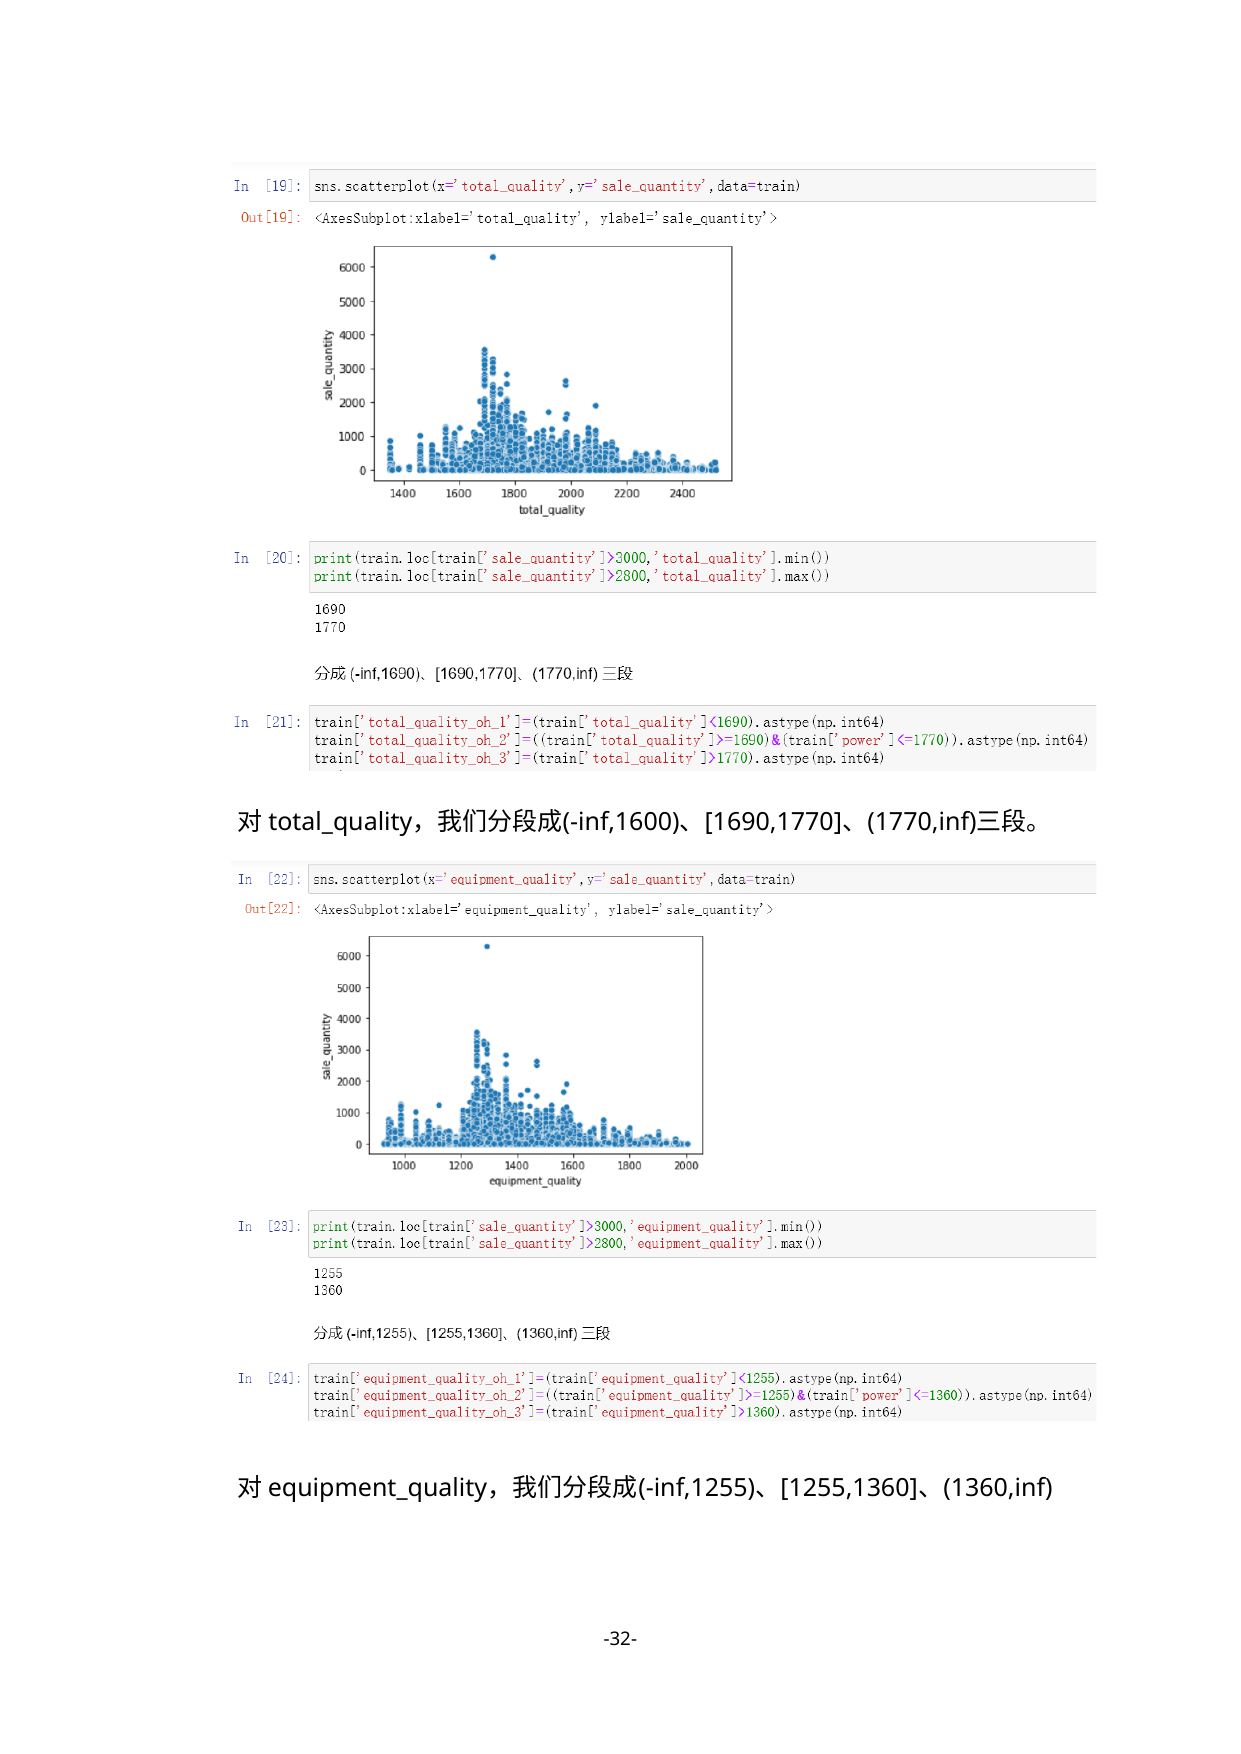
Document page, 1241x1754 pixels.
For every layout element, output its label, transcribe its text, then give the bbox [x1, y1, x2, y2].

picture [231, 861, 1097, 1421]
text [187, 1453, 1053, 1518]
text 对 total_quality，我们分段成(-inf,1600)、[1690,1770]、(1770,inf)三段。 [187, 787, 1053, 852]
picture [231, 162, 1097, 771]
